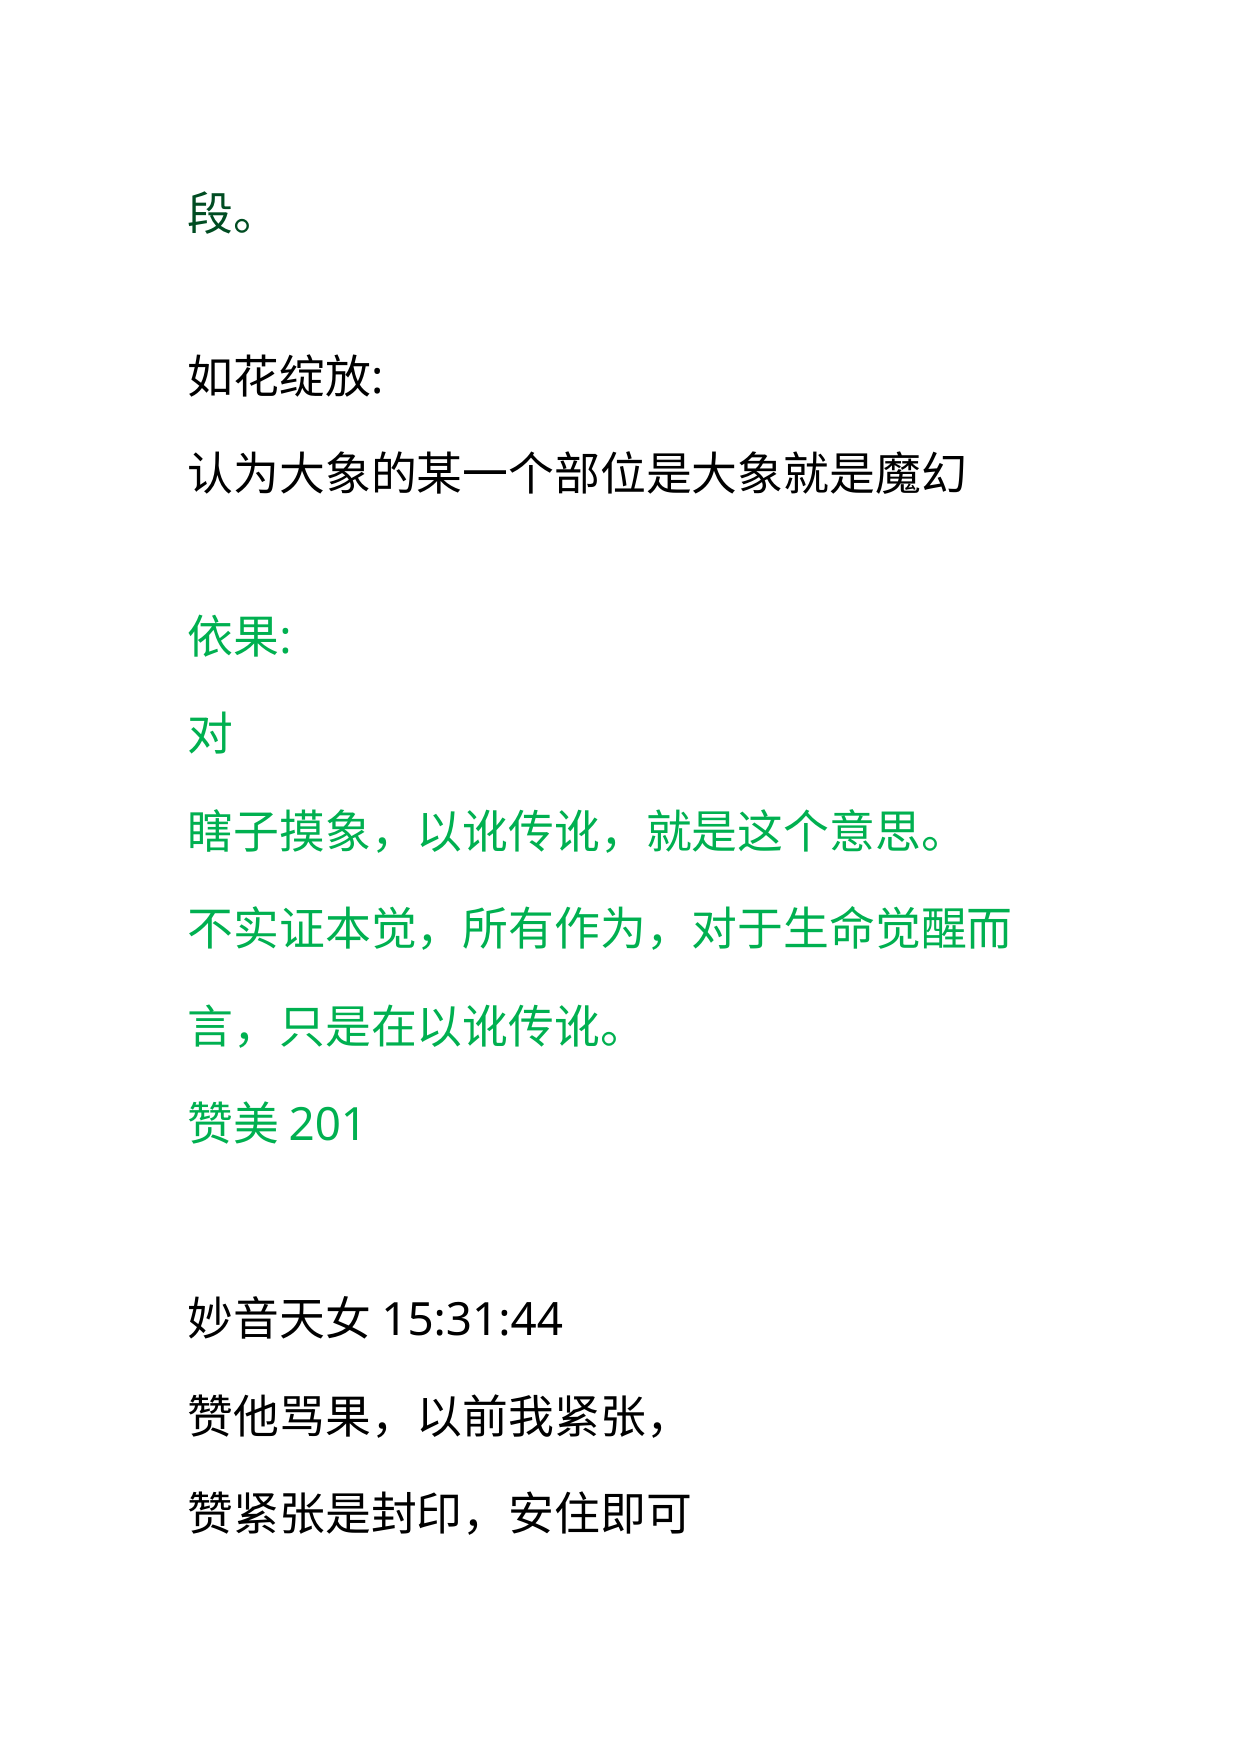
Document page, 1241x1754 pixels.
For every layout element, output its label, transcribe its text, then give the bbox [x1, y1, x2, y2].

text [187, 162, 1053, 1169]
text 妙音天女 15:31:44 赞他骂果，以前我紧张， 赞紧张是封印，安住即可 [187, 1202, 1053, 1559]
